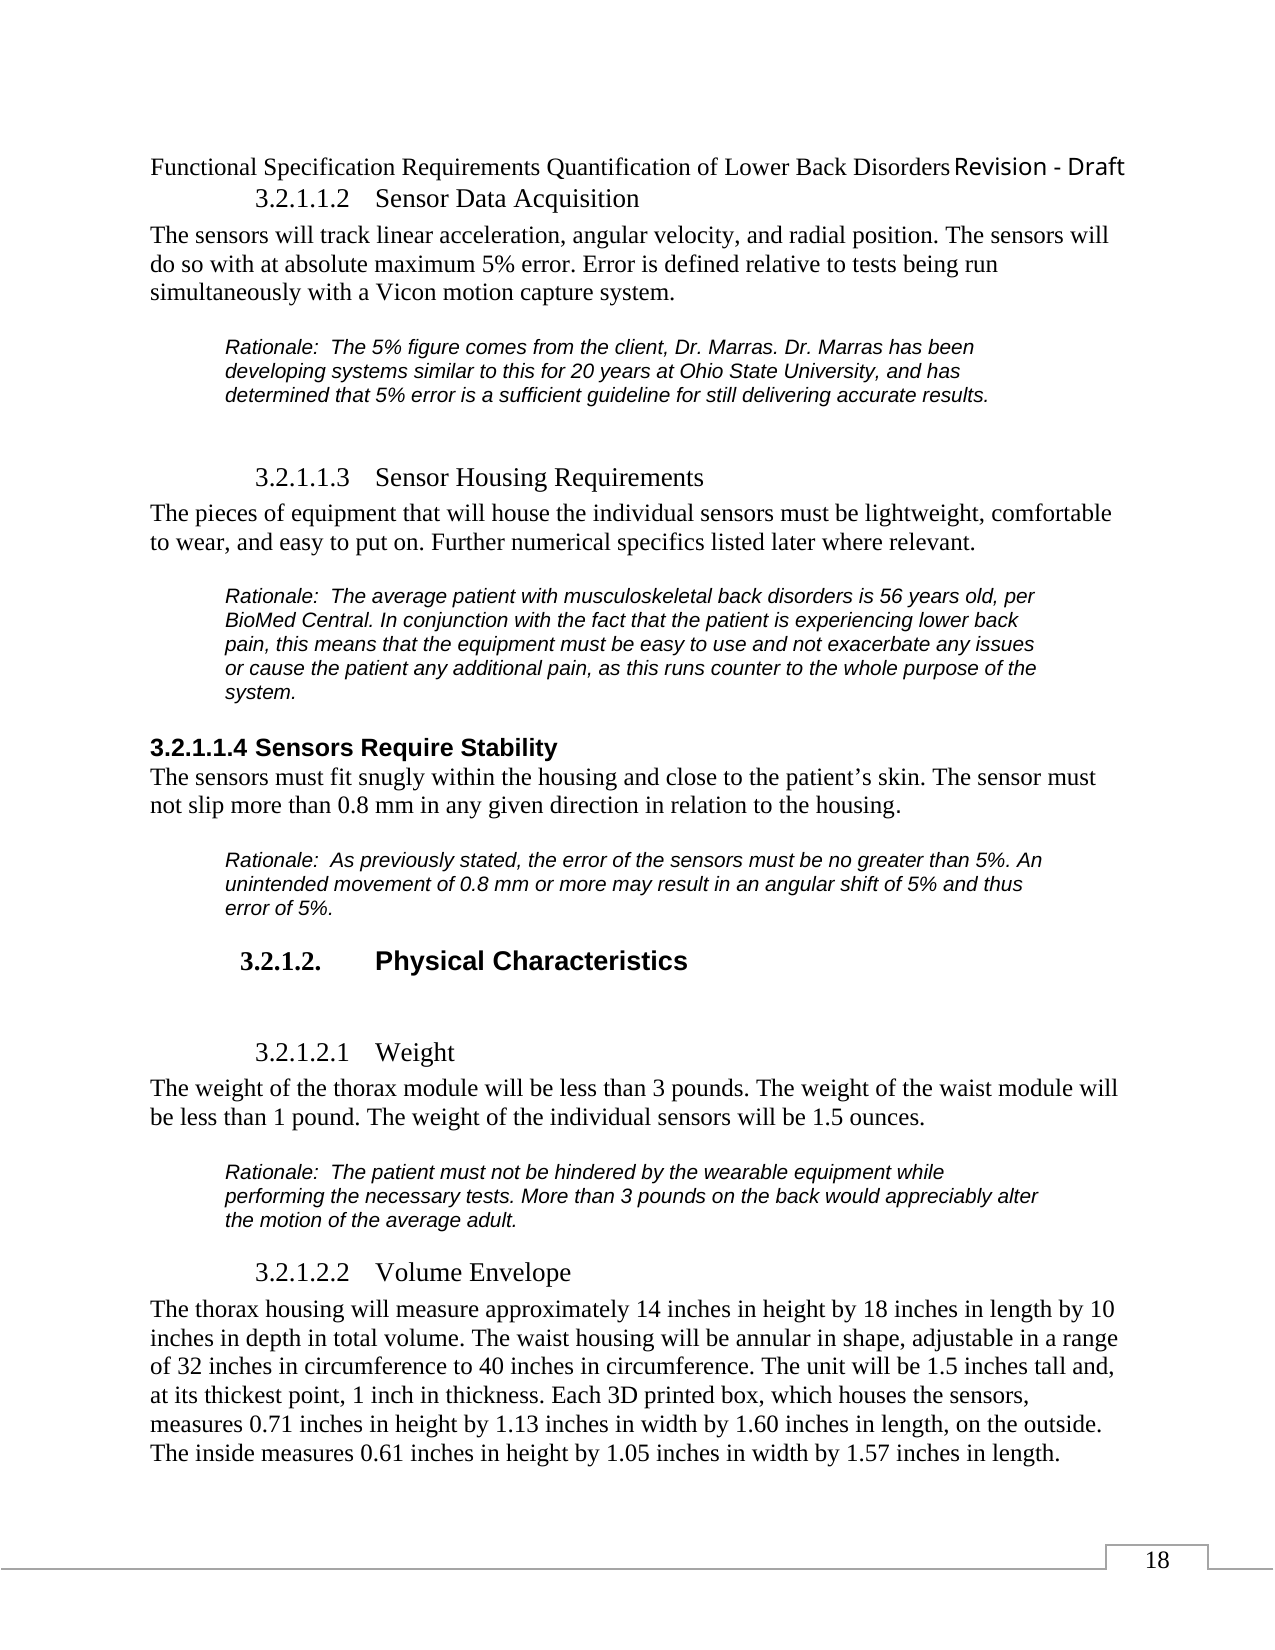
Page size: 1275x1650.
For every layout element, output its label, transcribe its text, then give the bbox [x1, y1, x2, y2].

text Rationale: The 5% figure comes from the client, Dr. Marras. Dr. Marras has been developing systems similar to this for 20 years at Ohio State University, and has determined that 5% error is a sufficient guideline for still delivering accurate results. [225, 335, 1050, 407]
text The thorax housing will measure approximately 14 inches in height by 18 inches in length by 10 inches in depth in total volume. The waist housing will be annular in shape, adjustable in a range of 32 inches in circumference to 40 inches in circumference. The unit will be 1.5 inches tall and, at its thickest point, 1 inch in thickness. Each 3D printed box, which houses the sensors, measures 0.71 inches in height by 1.13 inches in width by 1.60 inches in length, on the outside. The inside measures 0.61 inches in height by 1.05 inches in width by 1.57 inches in length. [150, 1294, 1125, 1466]
subtitle Volume Envelope [255, 1257, 1125, 1288]
text Rationale: The patient must not be hindered by the wearable equipment while performing the necessary tests. More than 3 pounds on the back would appreciably alter the motion of the average adult. [225, 1160, 1050, 1232]
text Rationale: The average patient with musculoskeletal back disorders is 56 years old, per BioMed Central. In conjunction with the fact that the patient is experiencing lower back pain, this means that the equipment must be easy to use and not exacerbate any issues or cause the patient any additional pain, as this runs counter to the whole purpose of the system. [225, 584, 1050, 704]
text The sensors must fit snugly within the housing and close to the patient’s skin. The sensor must not slip more than 0.8 mm in any given direction in relation to the housing. [150, 762, 1125, 819]
text The pieces of equipment that will house the individual sensors must be lightweight, comfortable to wear, and easy to put on. Further numerical specifics listed later where relevant. [150, 498, 1125, 556]
text Rationale: As previously stated, the error of the sensors must be no greater than 5%. An unintended movement of 0.8 mm or more may result in an angular shift of 5% and thus error of 5%. [225, 848, 1050, 920]
text The sensors will track linear acceleration, angular velocity, and radial position. The sensors will do so with at absolute maximum 5% error. Error is defined relative to tests being run simultaneously with a Vicon motion capture system. [150, 220, 1125, 306]
subtitle Sensor Housing Requirements [255, 461, 1125, 492]
subtitle Physical Characteristics [240, 945, 1125, 976]
list Sensors Require Stability [150, 733, 1125, 762]
subtitle Sensor Data Acquisition [255, 183, 1125, 214]
subtitle Weight [255, 1036, 1125, 1067]
text The weight of the thorax module will be less than 3 pounds. The weight of the waist module will be less than 1 pound. The weight of the individual sensors will be 1.5 ounces. [150, 1073, 1125, 1131]
